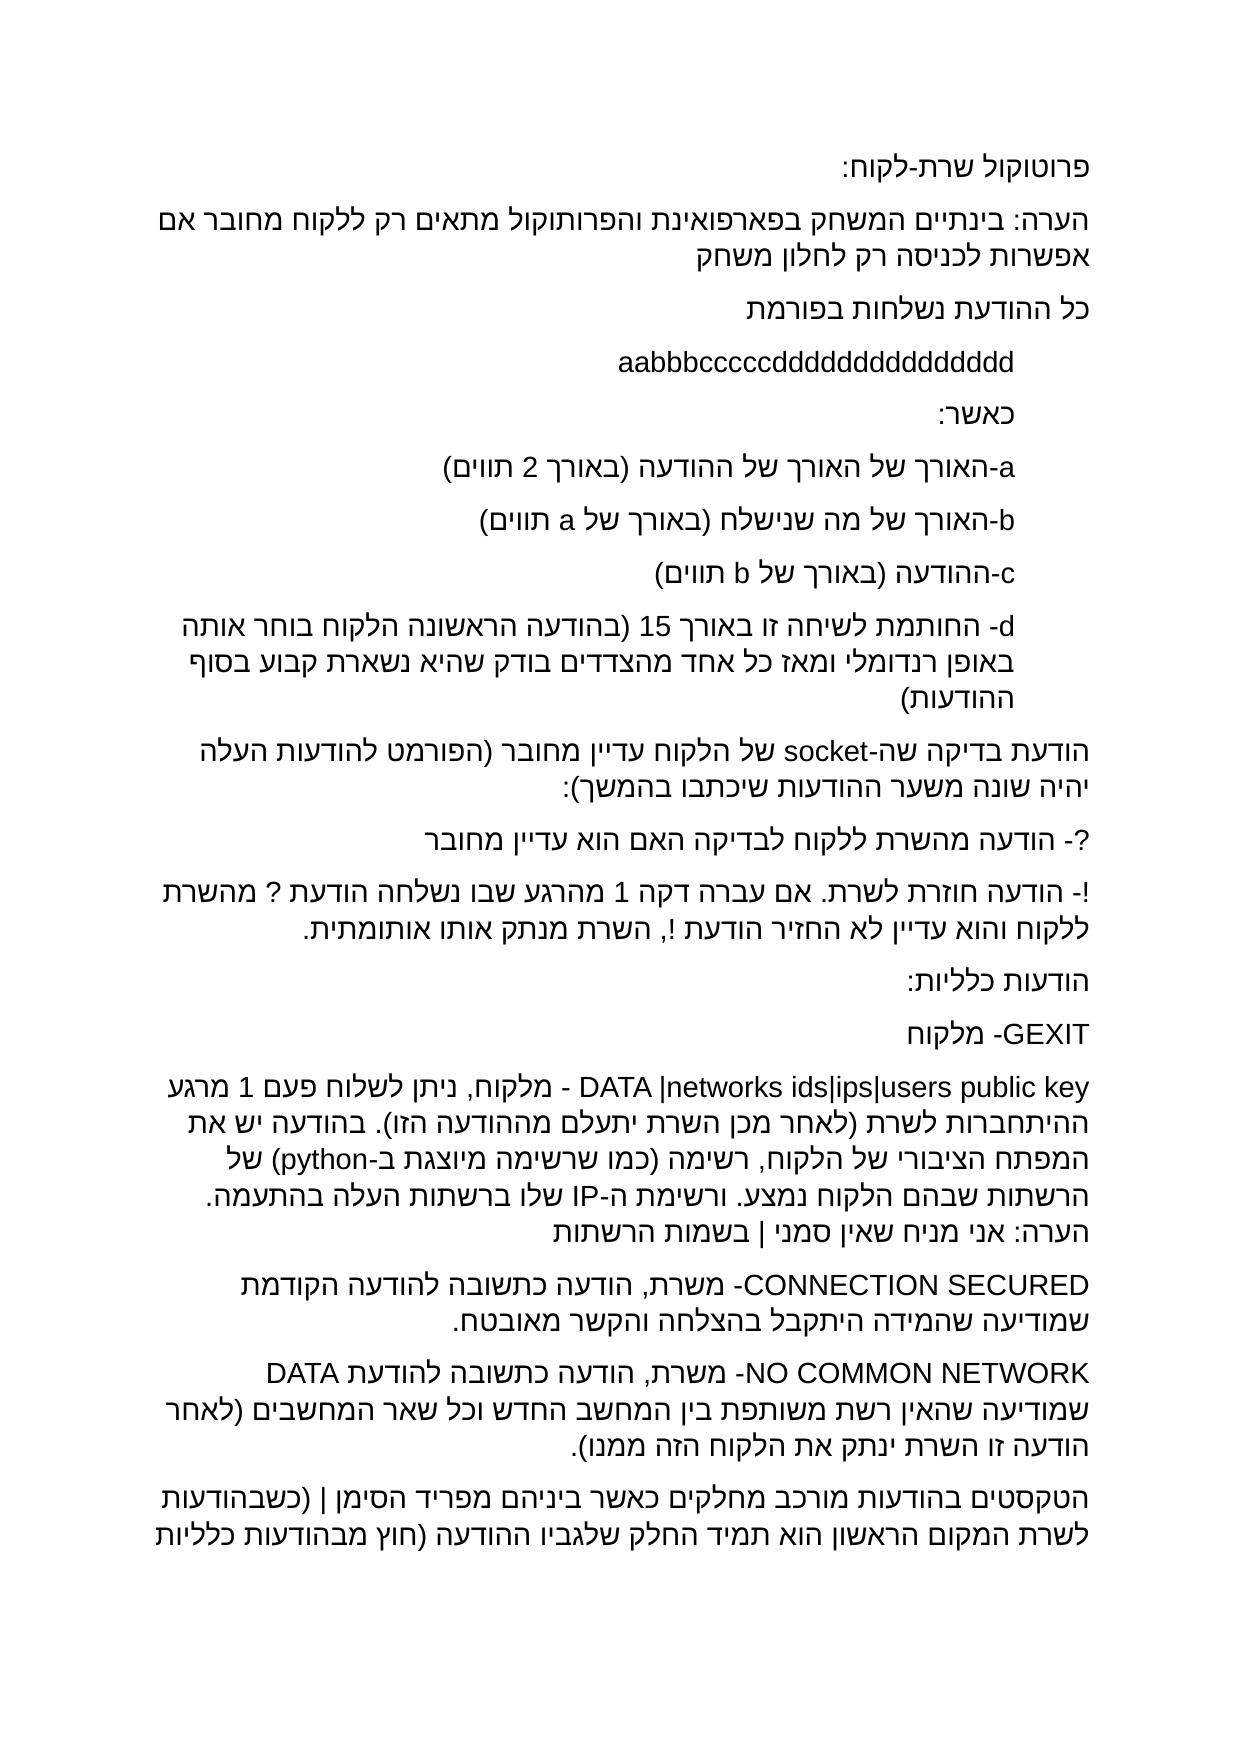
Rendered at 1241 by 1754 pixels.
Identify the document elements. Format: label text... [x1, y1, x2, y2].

text הערה: בינתיים המשחק בפארפואינת והפרותוקול מתאים רק ללקוח מחובר אם אפשרות לכניסה רק לחלון משחק [150, 203, 1090, 272]
text a-האורך של האורך של ההודעה (באורך 2 תווים) [150, 450, 1090, 484]
text ?- הודעה מהשרת ללקוח לבדיקה האם הוא עדיין מחובר [150, 823, 1090, 856]
text כאשר: [150, 397, 1090, 431]
text NO COMMON NETWORK- משרת, הודעה כתשובה להודעת DATA שמודיעה שהאין רשת משותפת בין המחשב החדש וכל שאר המחשבים (לאחר הודעה זו השרת ינתק את הלקוח הזה ממנו). [150, 1356, 1090, 1462]
text כל ההודעת נשלחות בפורמת [150, 292, 1090, 325]
text !- הודעה חוזרת לשרת. אם עברה דקה 1 מהרגע שבו נשלחה הודעת ? מהשרת ללקוח והוא עדיין לא החזיר הודעת !, השרת מנתק אותו אותומתית. [150, 876, 1090, 945]
text DATA |networks ids|ips|users public key - מלקוח, ניתן לשלוח פעם 1 מרגע ההיתחברות לשרת (לאחר מכן השרת יתעלם מההודעה הזו). בהודעה יש את המפתח הציבורי של הלקוח, רשימה (כמו שרשימה מיוצגת ב-python) של הרשתות שבהם הלקוח נמצע. ורשימת ה-IP שלו ברשתות העלה בהתעמה. הערה: אני מניח שאין סמני | בשמות הרשתות [150, 1070, 1090, 1248]
text GEXIT- מלקוח [150, 1017, 1090, 1051]
text הודעת בדיקה שה-socket של הלקוח עדיין מחובר (הפורמט להודעות העלה יהיה שונה משער ההודעות שיכתבו בהמשך): [150, 734, 1090, 803]
text פרוטוקול שרת-לקוח: [150, 150, 1090, 183]
text הודעות כלליות: [150, 964, 1090, 998]
text d- החותמת לשיחה זו באורך 15 (בהודעה הראשונה הלקוח בוחר אותה באופן רנדומלי ומאז כל אחד מהצדדים בודק שהיא נשארת קבוע בסוף ההודעות) [150, 609, 1015, 714]
text b-האורך של מה שנישלח (באורך של a תווים) [150, 503, 1090, 537]
text aabbbcccccddddddddddddddd [150, 344, 1090, 378]
text CONNECTION SECURED- משרת, הודעה כתשובה להודעה הקודמת שמודיעה שהמידה היתקבל בהצלחה והקשר מאובטח. [150, 1267, 1090, 1337]
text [150, 1482, 1090, 1551]
text c-ההודעה (באורך של b תווים) [150, 556, 1090, 589]
